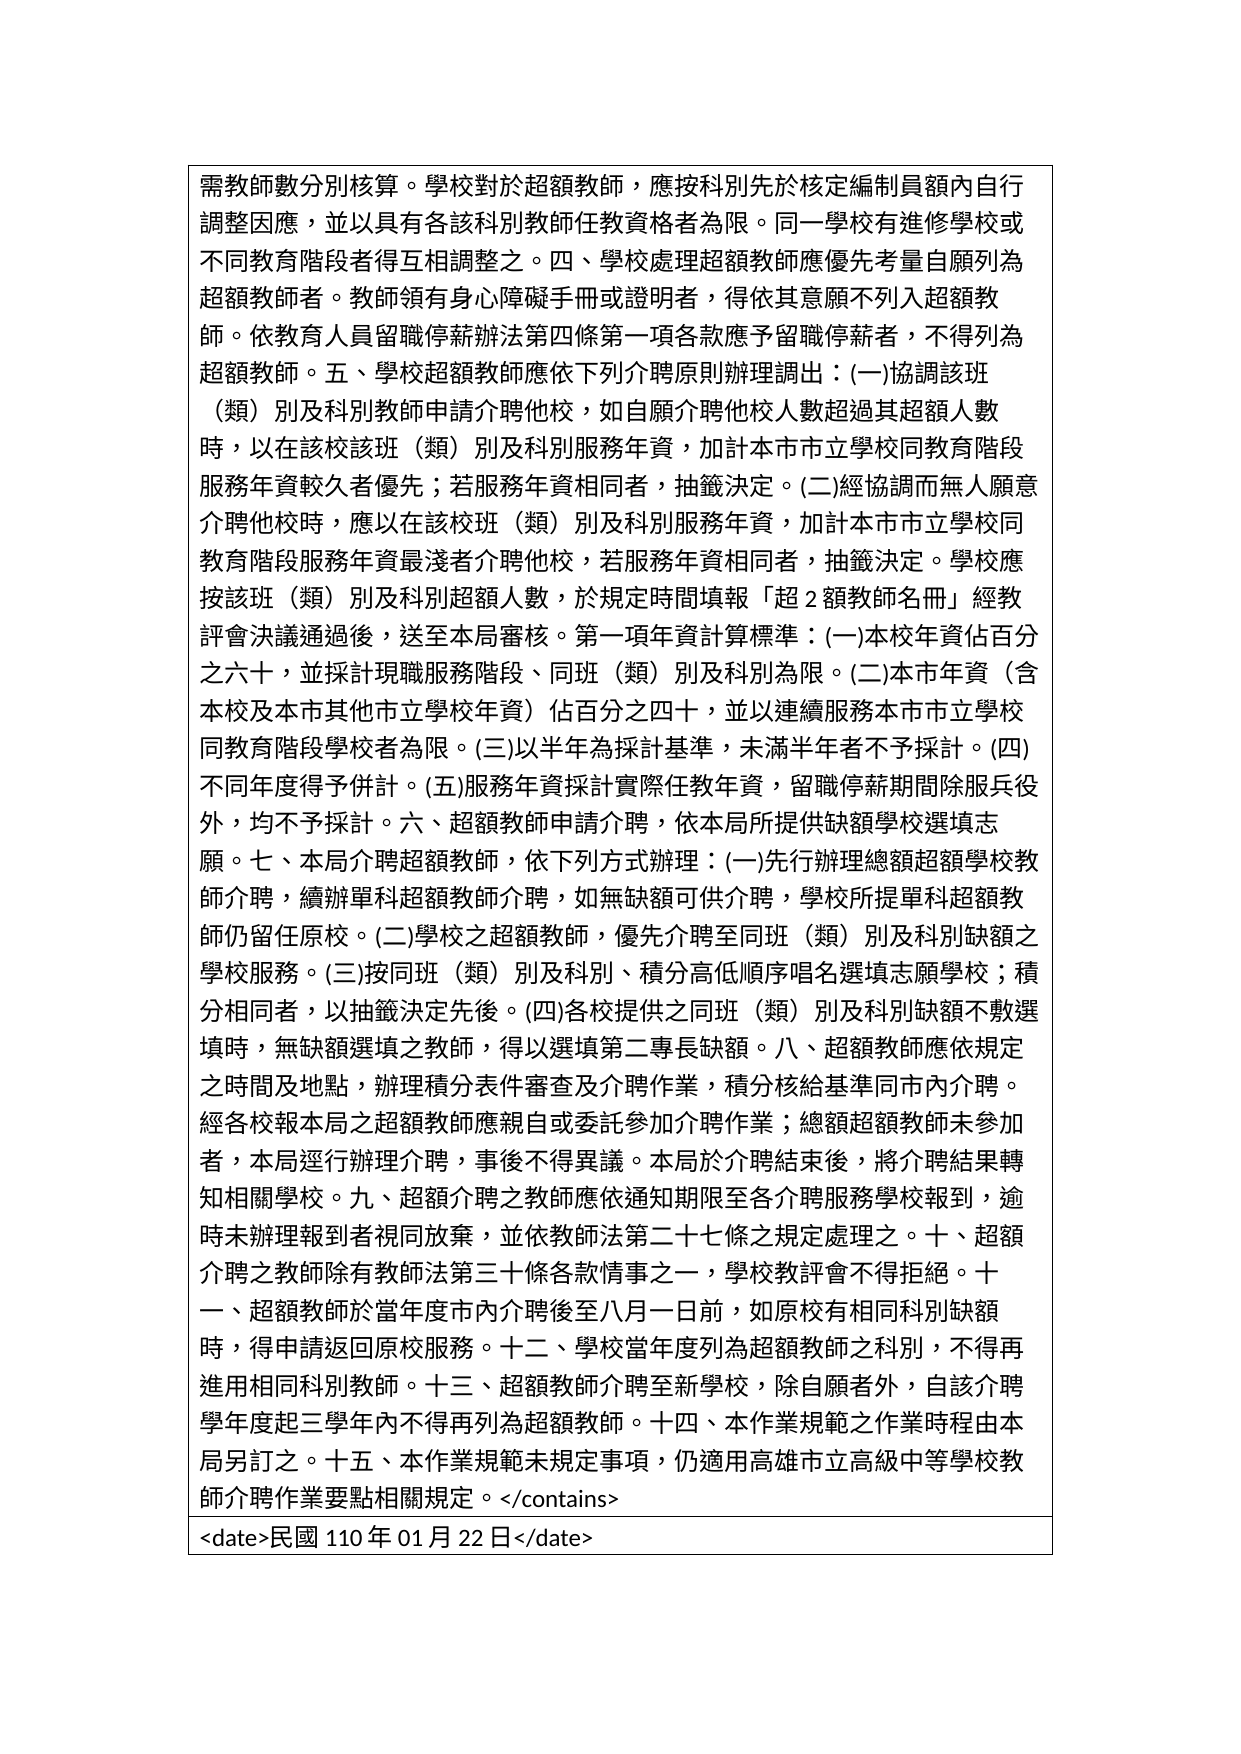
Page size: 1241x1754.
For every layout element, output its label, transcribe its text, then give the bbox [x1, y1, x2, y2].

table_cell <date>民國110年01月22日</date> [189, 1517, 1052, 1554]
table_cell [189, 166, 1052, 1516]
